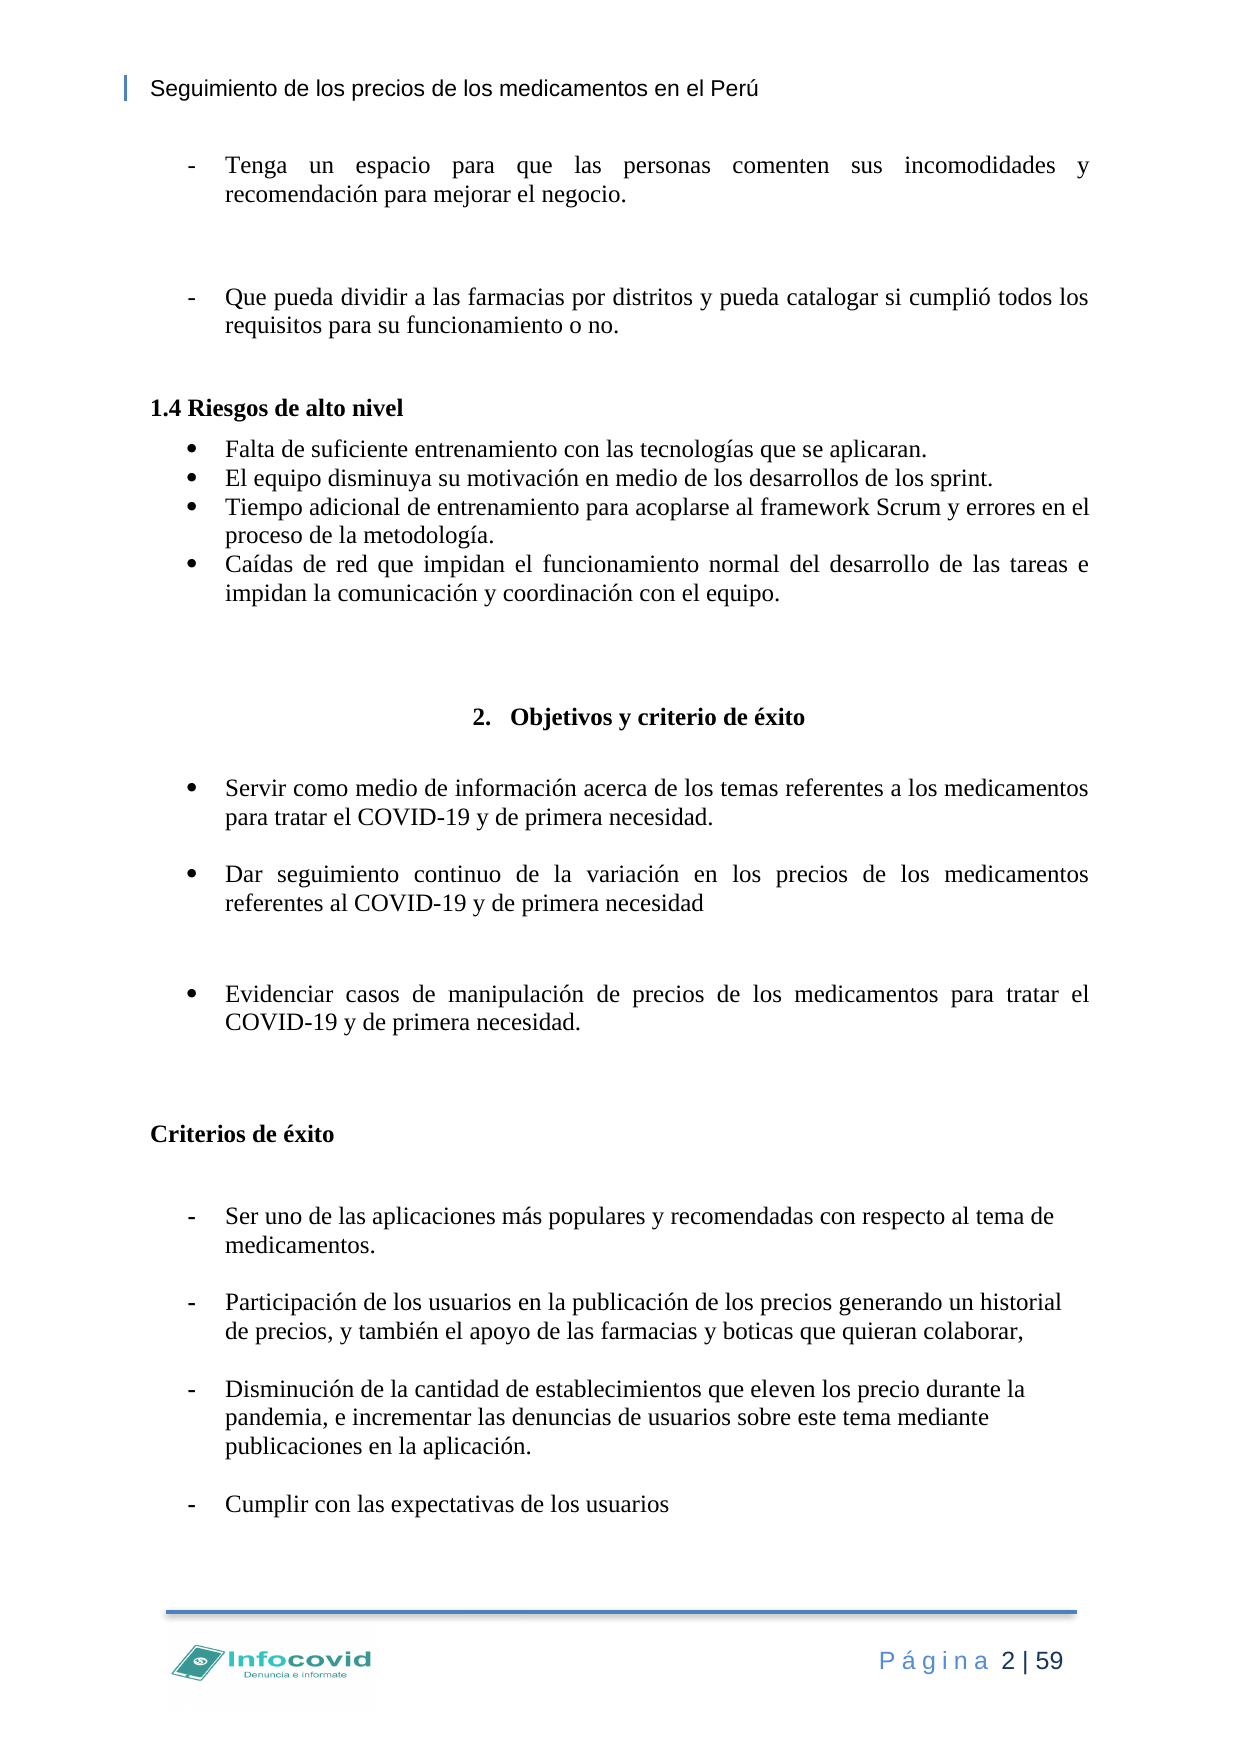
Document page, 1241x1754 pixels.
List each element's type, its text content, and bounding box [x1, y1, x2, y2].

list El equipo disminuya su motivación en medio de los desarrollos de los sprint. [187, 463, 1090, 492]
list Cumplir con las expectativas de los usuarios [187, 1489, 1090, 1517]
list Evidenciar casos de manipulación de precios de los medicamentos para tratar el COVID-19 y de primera necesidad. [187, 979, 1090, 1036]
list Que pueda dividir a las farmacias por distritos y pueda catalogar si cumplió todos los requisitos para su funcionamiento o no. [187, 282, 1090, 339]
list Participación de los usuarios en la publicación de los precios generando un historial de precios, y también el apoyo de las farmacias y boticas que quieran colaborar, [187, 1287, 1090, 1345]
list Tenga un espacio para que las personas comenten sus incomodidades y recomendación para mejorar el negocio. [187, 150, 1090, 207]
list Tiempo adicional de entrenamiento para acoplarse al framework Scrum y errores en el proceso de la metodología. [187, 492, 1090, 549]
subtitle 1.4 Riesgos de alto nivel [150, 393, 1090, 422]
list Ser uno de las aplicaciones más populares y recomendadas con respecto al tema de medicamentos. [187, 1201, 1090, 1259]
list Dar seguimiento continuo de la variación en los precios de los medicamentos referentes al COVID-19 y de primera necesidad [187, 859, 1090, 917]
list Disminución de la cantidad de establecimientos que eleven los precio durante la pandemia, e incrementar las denuncias de usuarios sobre este tema mediante publicaciones en la aplicación. [187, 1374, 1090, 1460]
subtitle Objetivos y criterio de éxito [187, 702, 1090, 731]
list Servir como medio de información acerca de los temas referentes a los medicamentos para tratar el COVID-19 y de primera necesidad. [187, 773, 1090, 831]
list Caídas de red que impidan el funcionamiento normal del desarrollo de las tareas e impidan la comunicación y coordinación con el equipo. [187, 549, 1090, 607]
text Criterios de éxito [150, 1119, 1090, 1147]
list Falta de suficiente entrenamiento con las tecnologías que se aplicaran. [187, 434, 1090, 463]
picture [165, 1625, 376, 1711]
